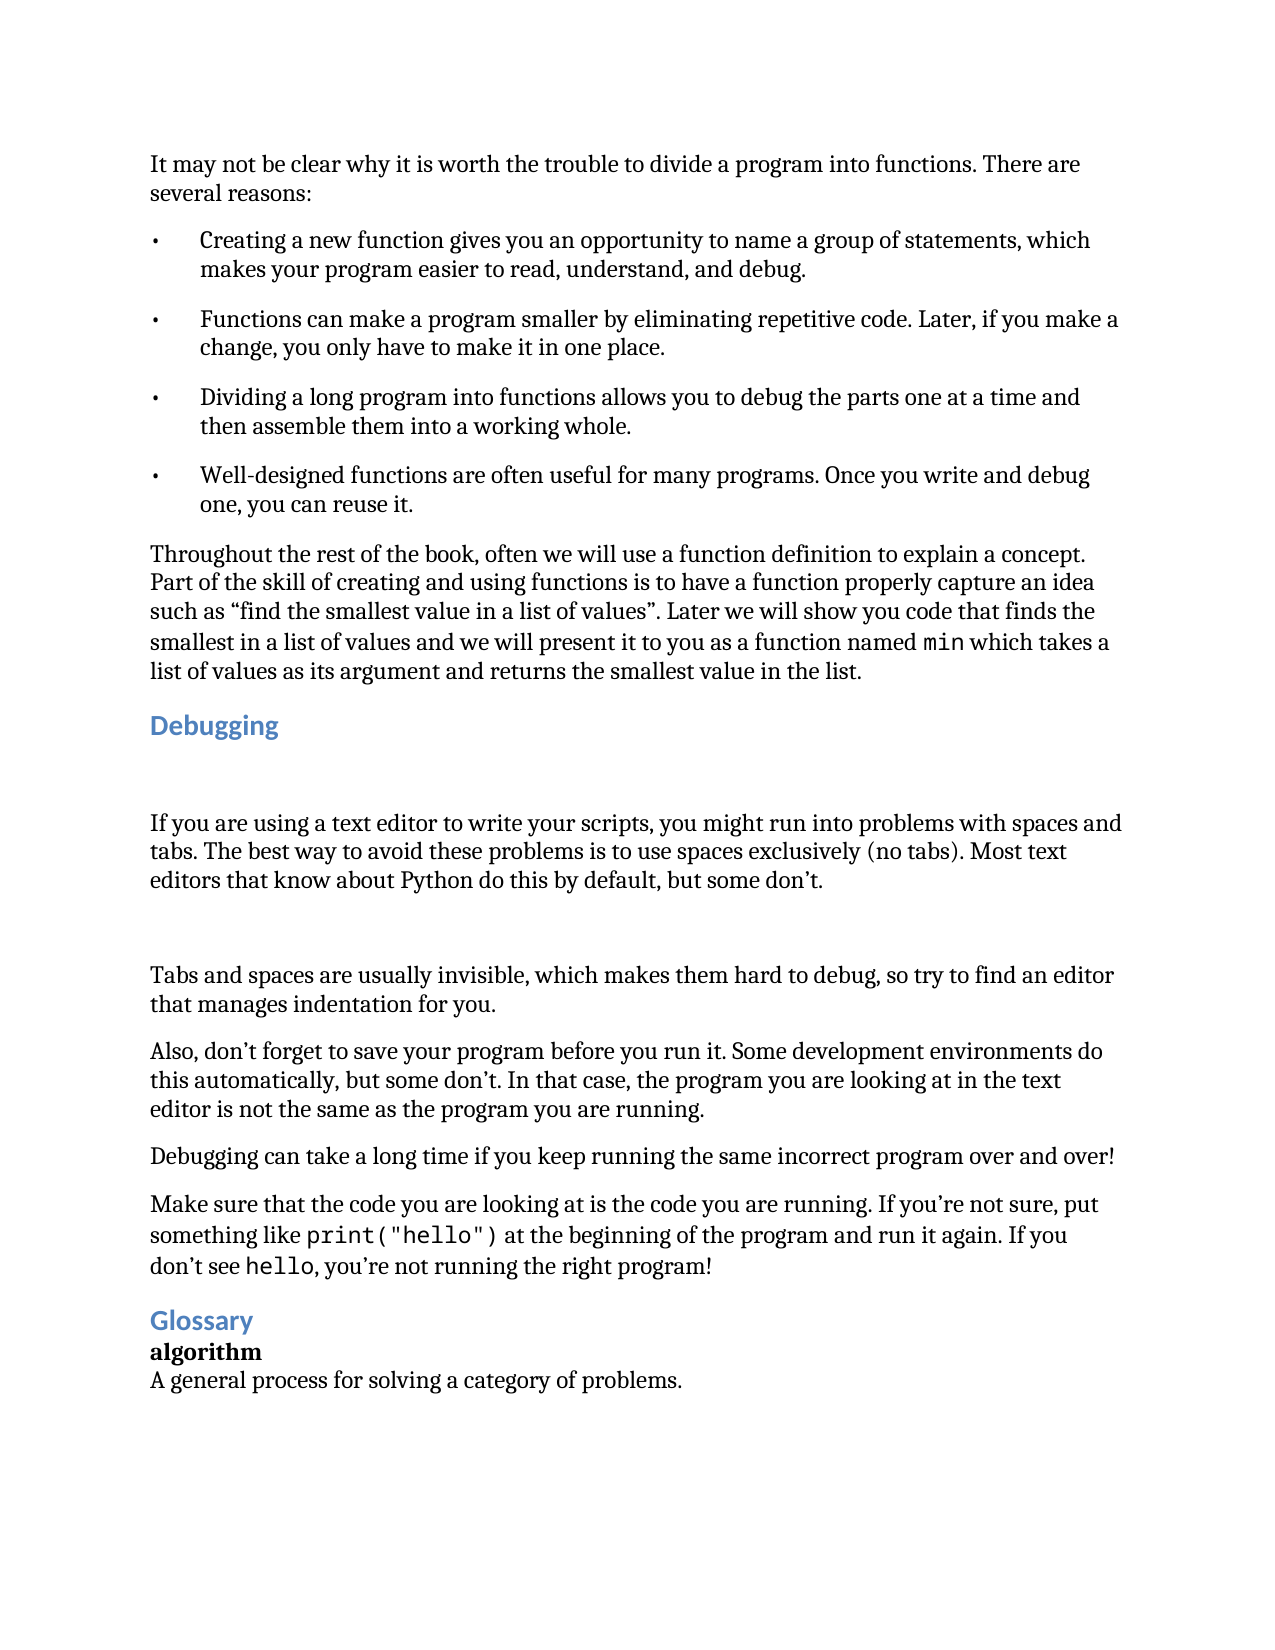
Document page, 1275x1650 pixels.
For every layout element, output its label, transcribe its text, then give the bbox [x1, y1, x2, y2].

text algorithm [150, 1337, 1125, 1366]
text Make sure that the code you are looking at is the code you are running. If you’re not sure, put something like print("hello") at the beginning of the program and run it again. If you don’t see hello, you’re not running the right program! [150, 1190, 1125, 1281]
list Well-designed functions are often useful for many programs. Once you write and debug one, you can reuse it. [150, 461, 1125, 519]
subtitle Debugging [150, 707, 1125, 742]
list Creating a new function gives you an opportunity to name a group of statements, which makes your program easier to read, understand, and debug. [150, 226, 1125, 284]
text If you are using a text editor to write your scripts, you might run into problems with spaces and tabs. The best way to avoid these problems is to use spaces exclusively (no tabs). Most text editors that know about Python do this by default, but some don’t. [150, 808, 1125, 895]
text Also, don’t forget to save your program before you run it. Some development environments do this automatically, but some don’t. In that case, the program you are looking at in the text editor is not the same as the program you are running. [150, 1037, 1125, 1123]
text Tabs and spaces are usually invisible, which makes them hard to debug, so try to find an editor that manages indentation for you. [150, 961, 1125, 1018]
subtitle Glossary [150, 1302, 1125, 1337]
text A general process for solving a category of problems. [150, 1366, 1125, 1395]
list Dividing a long program into functions allows you to debug the parts one at a time and then assemble them into a working whole. [150, 383, 1125, 440]
text Throughout the rest of the book, often we will use a function definition to explain a concept. Part of the skill of creating and using functions is to have a function properly capture an idea such as “find the smallest value in a list of values”. Later we will show you code that finds the smallest in a list of values and we will present it to you as a function named min which takes a list of values as its argument and returns the smallest value in the list. [150, 539, 1125, 686]
text Debugging can take a long time if you keep running the same incorrect program over and over! [150, 1142, 1125, 1171]
text It may not be clear why it is worth the trouble to divide a program into functions. There are several reasons: [150, 150, 1125, 207]
list Functions can make a program smaller by eliminating repetitive code. Later, if you make a change, you only have to make it in one place. [150, 304, 1125, 362]
